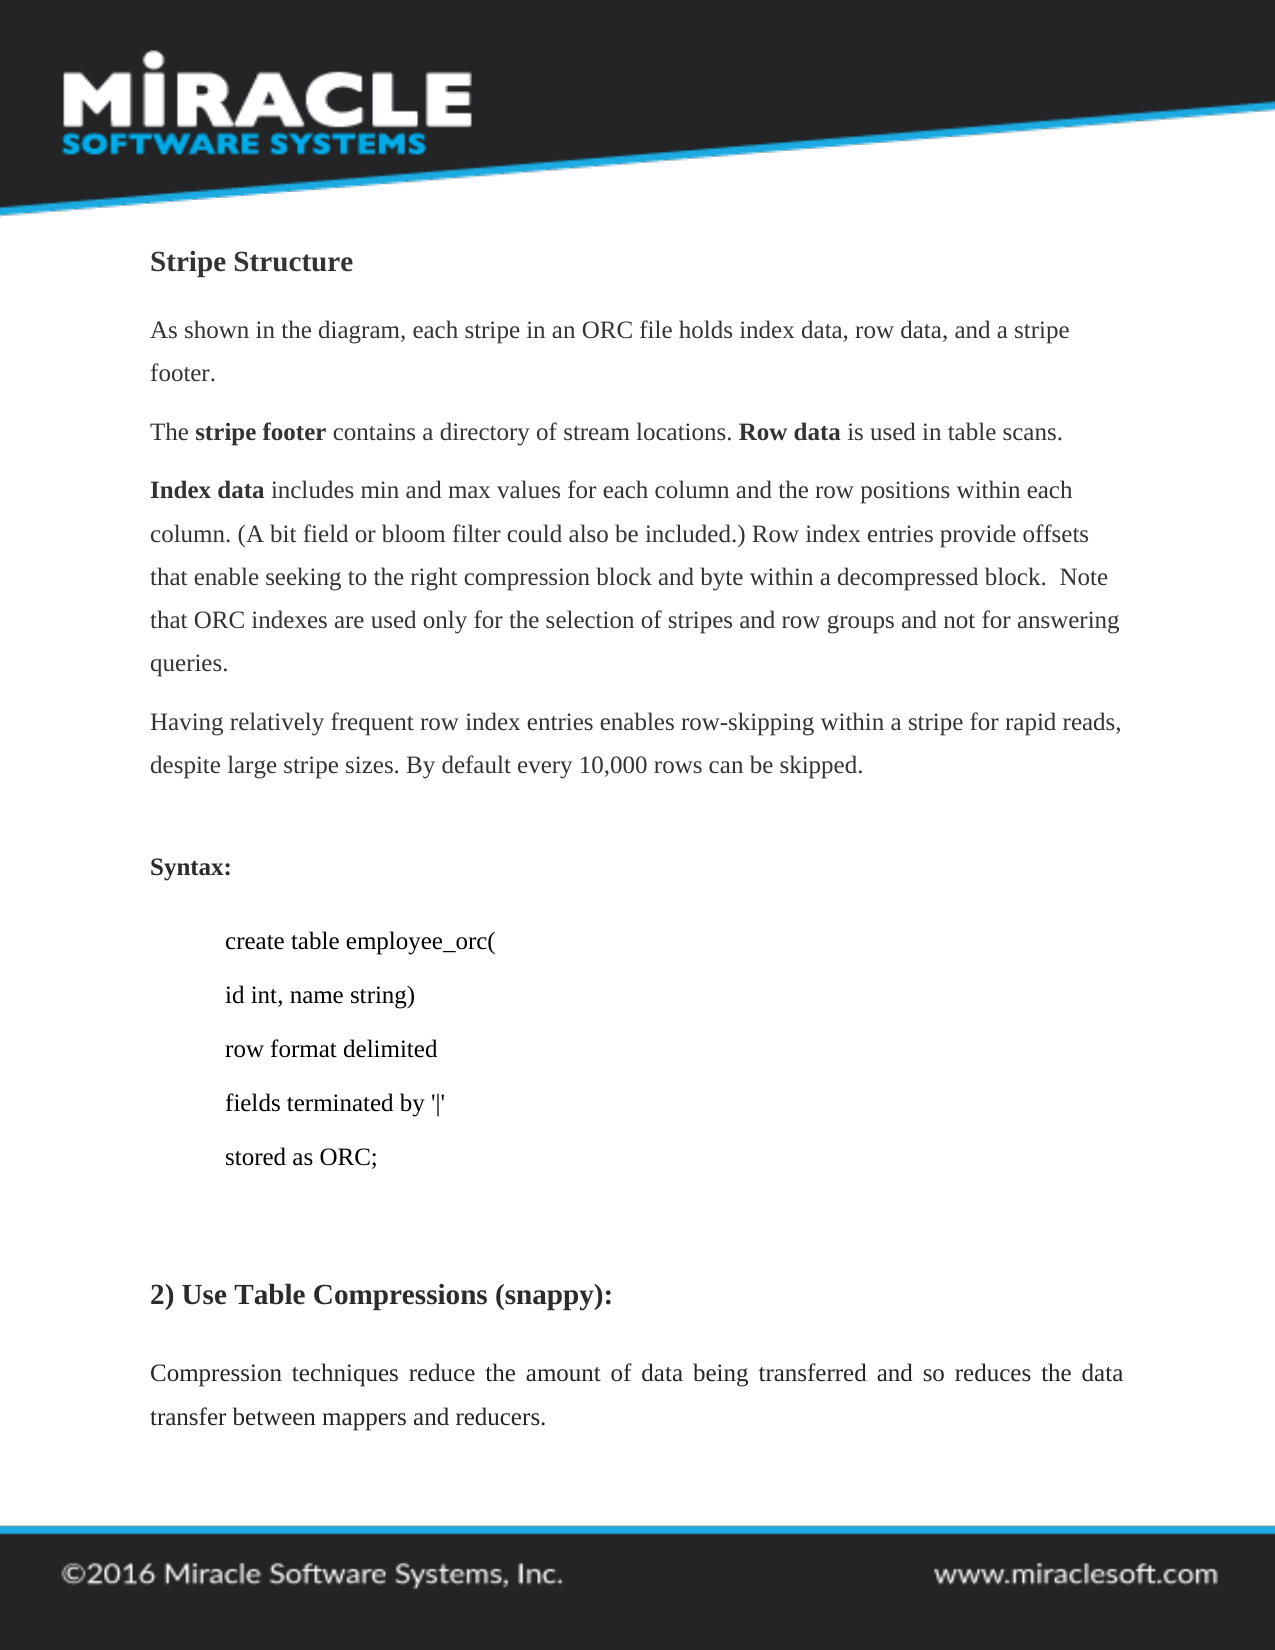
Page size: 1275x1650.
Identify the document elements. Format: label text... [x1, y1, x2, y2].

text Having relatively frequent row index entries enables row-skipping within a stripe for rapid reads, despite large stripe sizes. By default every 10,000 rows can be skipped. [150, 707, 1125, 779]
picture [0, 0, 1275, 1650]
text fields terminated by '|' [225, 1088, 1075, 1116]
text Syntax: [150, 852, 1125, 881]
text row format delimited [225, 1034, 1075, 1063]
text The stripe footer contains a directory of stream locations. Row data is used in table scans. [150, 417, 1125, 446]
text Index data includes min and max values for each column and the row positions within each column. (A bit field or bloom filter could also be included.) Row index entries provide offsets that enable seeking to the right compression block and byte within a decompressed block. Note that ORC indexes are used only for the selection of stripes and row groups and not for answering queries. [150, 476, 1125, 677]
text create table employee_orc( [225, 926, 1075, 955]
text stored as ORC; [225, 1142, 1075, 1170]
text id int, name string) [225, 980, 1075, 1009]
subtitle Stripe Structure [150, 244, 1125, 277]
text As shown in the diagram, each stripe in an ORC file holds index data, row data, and a stripe footer. [150, 315, 1125, 387]
text 2) Use Table Compressions (snappy): [150, 1277, 1125, 1311]
text Compression techniques reduce the amount of data being transferred and so reduces the data transfer between mappers and reducers. [150, 1358, 1125, 1430]
